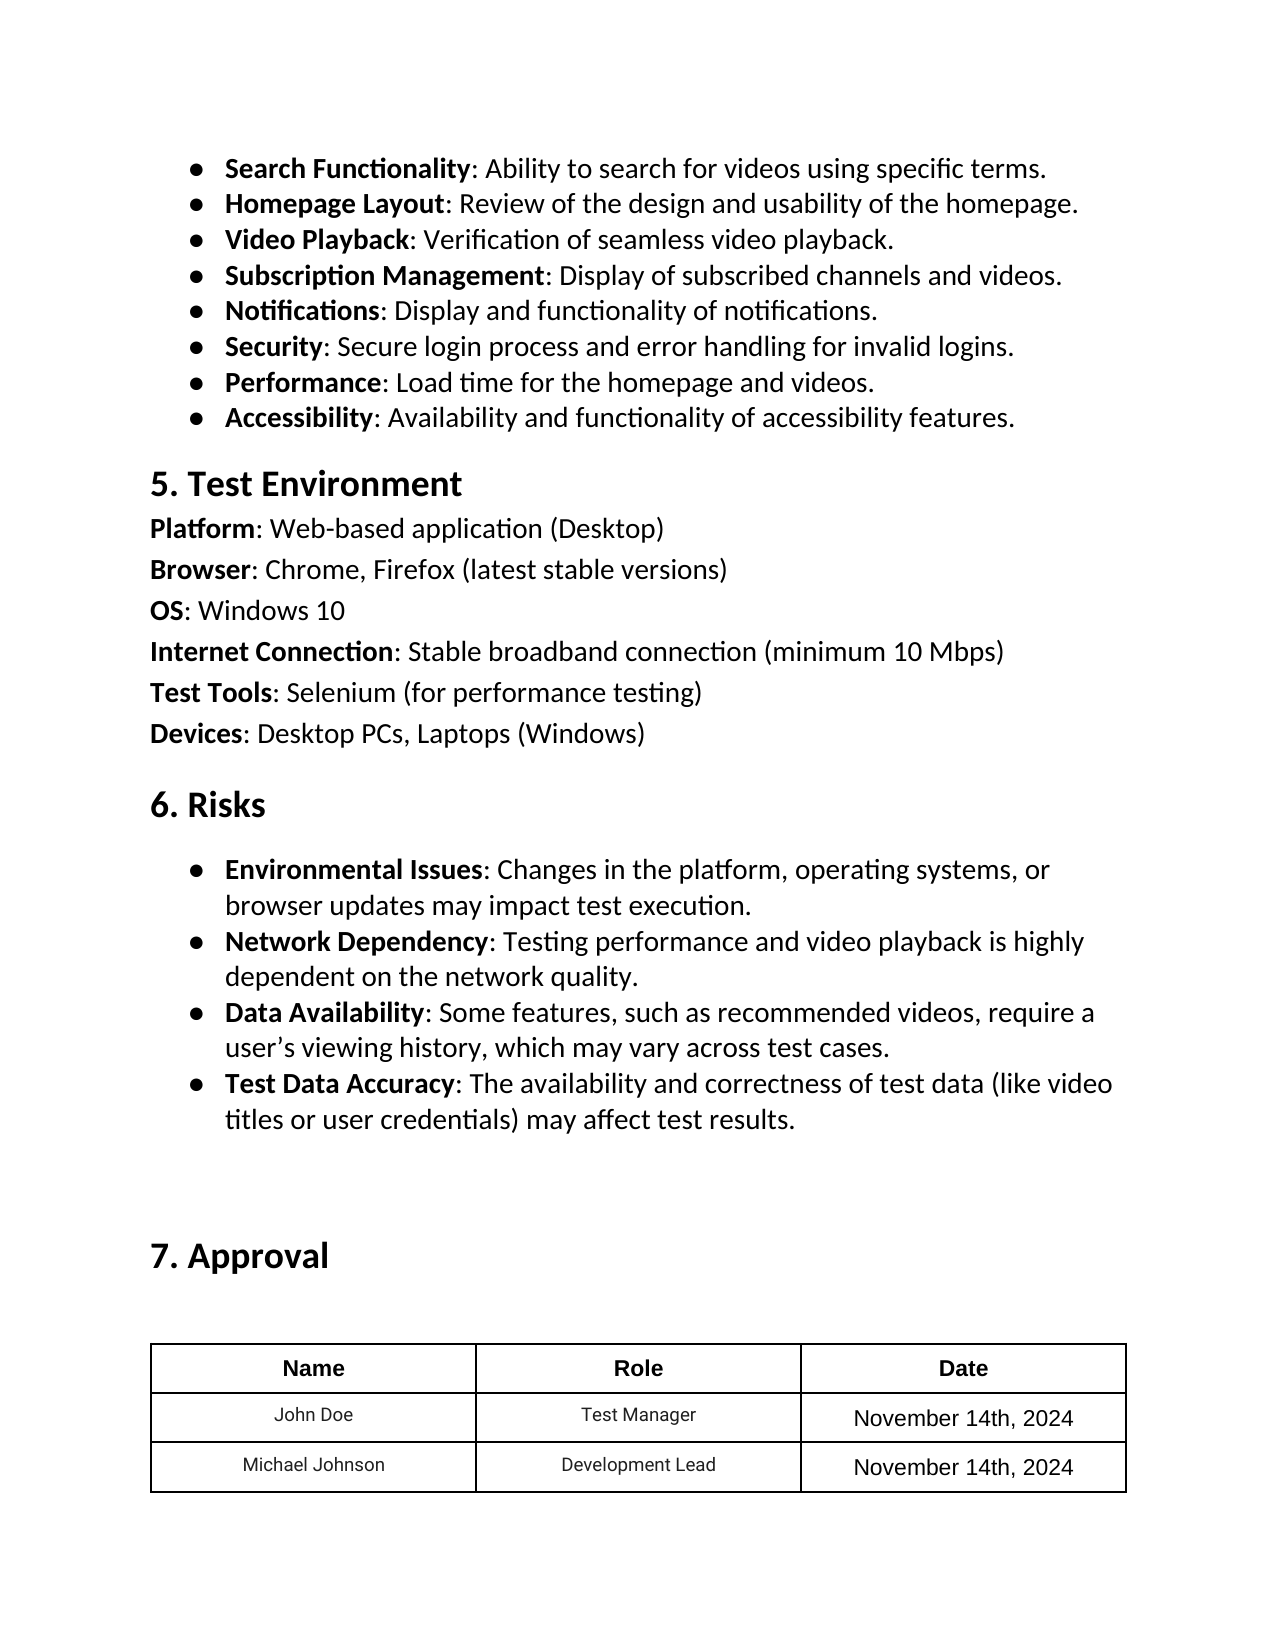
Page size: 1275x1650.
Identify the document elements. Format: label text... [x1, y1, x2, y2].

text Platform: Web-based application (Desktop) [150, 510, 1125, 546]
list Test Data Accuracy: The availability and correctness of test data (like video titles or user credentials) may affect test results. [187, 1065, 1125, 1136]
list Network Dependency: Testing performance and video playback is highly dependent on the network quality. [187, 923, 1125, 994]
table_header Name [152, 1345, 475, 1392]
list Subscription Management: Display of subscribed channels and videos. [187, 257, 1125, 292]
table_cell Michael Johnson [152, 1443, 475, 1491]
table_cell Test Manager [477, 1394, 800, 1441]
list Accessibility: Availability and functionality of accessibility features. [187, 399, 1125, 435]
subtitle 5. Test Environment [150, 460, 1125, 506]
list Homepage Layout: Review of the design and usability of the homepage. [187, 186, 1125, 221]
text Devices: Desktop PCs, Laptops (Windows) [150, 715, 1125, 750]
list Notifications: Display and functionality of notifications. [187, 292, 1125, 328]
table_cell John Doe [152, 1394, 475, 1441]
text Test Tools: Selenium (for performance testing) [150, 674, 1125, 709]
table_cell November 14th, 2024 [802, 1394, 1125, 1441]
text Browser: Chrome, Firefox (latest stable versions) [150, 551, 1125, 587]
subtitle 6. Risks [150, 781, 1125, 826]
list Performance: Load time for the homepage and videos. [187, 364, 1125, 399]
list Security: Secure login process and error handling for invalid logins. [187, 328, 1125, 364]
text Internet Connection: Stable broadband connection (minimum 10 Mbps) [150, 633, 1125, 668]
table_cell Development Lead [477, 1443, 800, 1491]
subtitle 7. Approval [150, 1232, 1125, 1278]
table_header Date [802, 1345, 1125, 1392]
text OS: Windows 10 [150, 592, 1125, 627]
list Data Availability: Some features, such as recommended videos, require a user’s viewing history, which may vary across test cases. [187, 994, 1125, 1065]
table_header Role [477, 1345, 800, 1392]
list Video Playback: Verification of seamless video playback. [187, 221, 1125, 257]
table_cell November 14th, 2024 [802, 1443, 1125, 1491]
list Environmental Issues: Changes in the platform, operating systems, or browser updates may impact test execution. [187, 851, 1125, 923]
list Search Functionality: Ability to search for videos using specific terms. [187, 150, 1125, 186]
